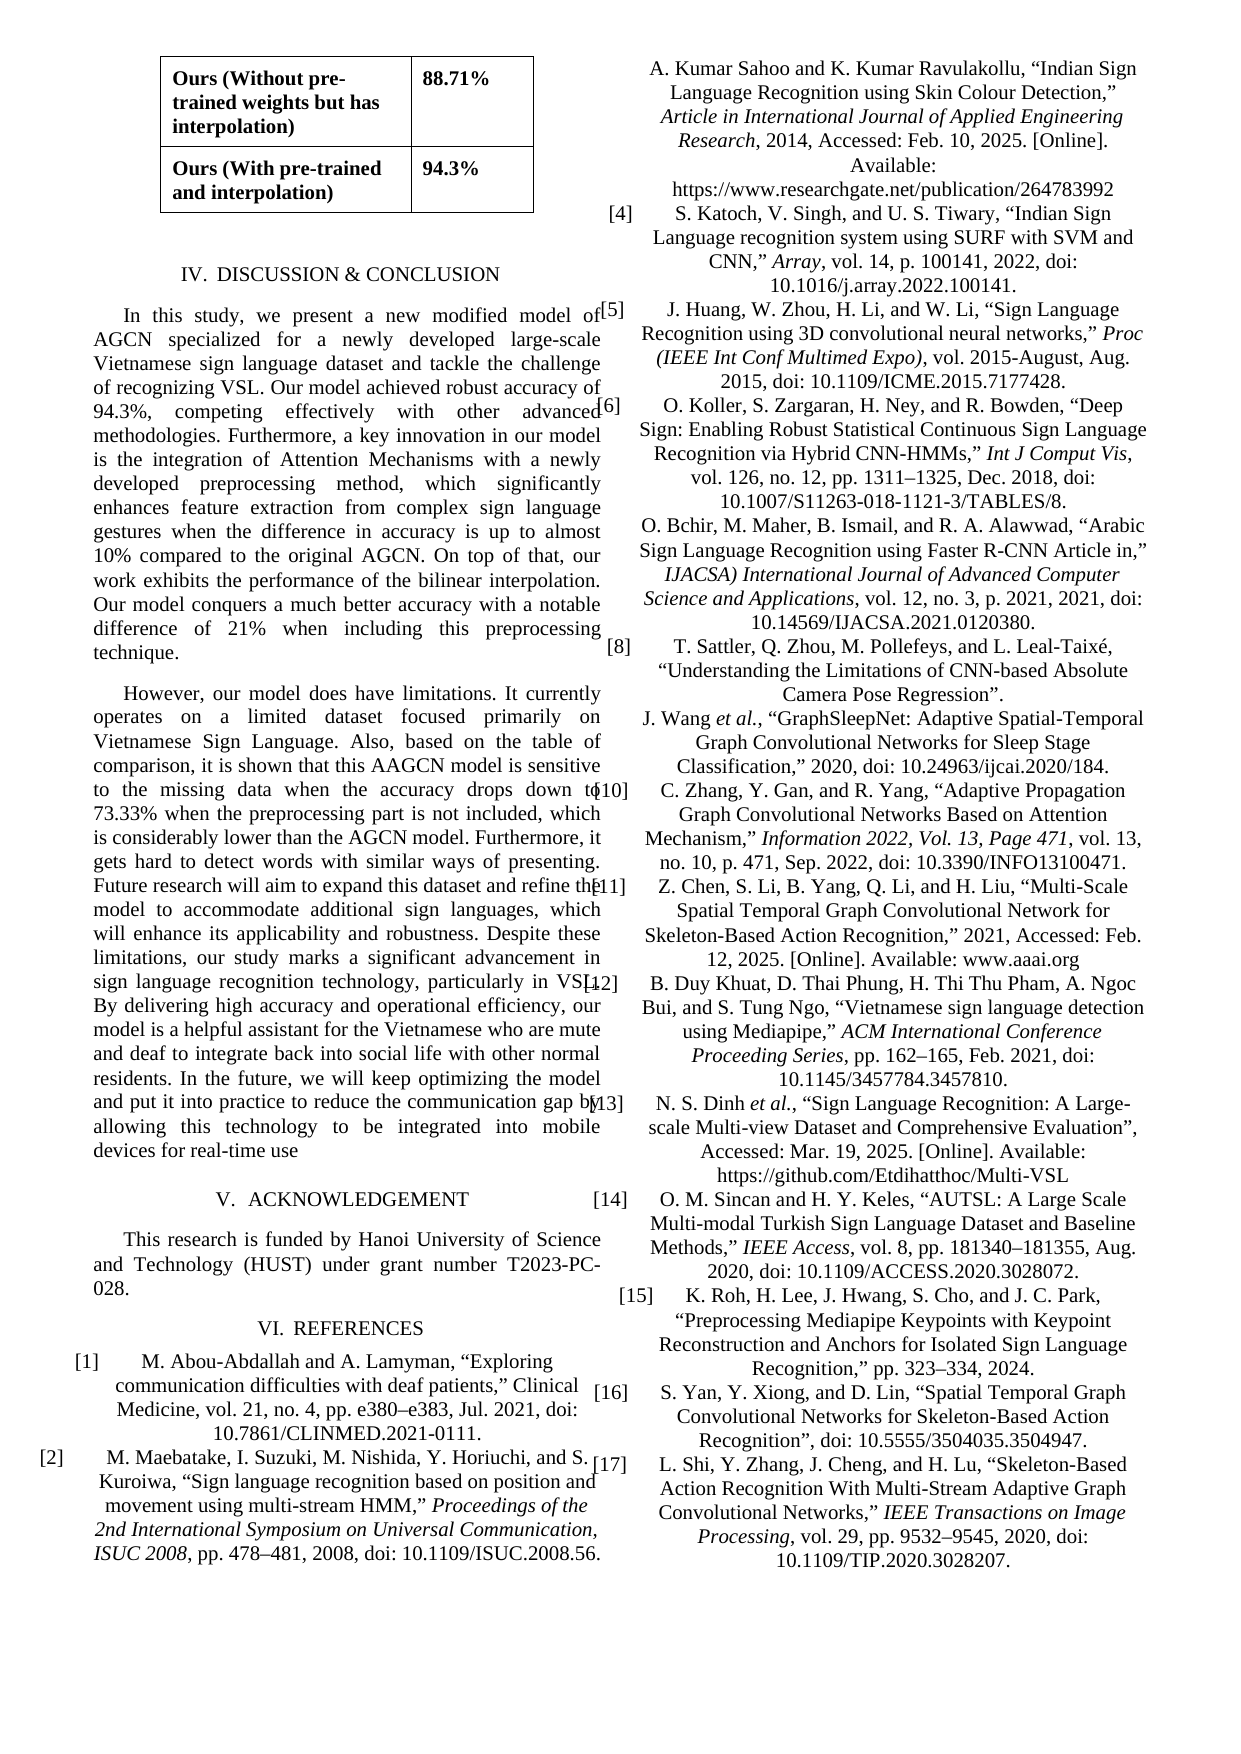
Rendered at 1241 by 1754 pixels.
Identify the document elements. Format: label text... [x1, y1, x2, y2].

table_cell 94.3% [412, 147, 533, 212]
subtitle DISCUSSION & CONCLUSION [93, 262, 601, 286]
subtitle ACKNOWLEDGEMENT [93, 1187, 601, 1211]
table_cell Ours (With pre-trained and interpolation) [161, 147, 411, 212]
table_cell 88.71% [412, 57, 533, 146]
text This research is funded by Hanoi University of Science and Technology (HUST) under grant number T2023-PC- 028. [93, 1227, 601, 1299]
text In this study, we present a new modified model of AGCN specialized for a newly developed large-scale Vietnamese sign language dataset and tackle the challenge of recognizing VSL. Our model achieved robust accuracy of 94.3%, competing effectively with other advanced methodologies. Furthermore, a key innovation in our model is the integration of Attention Mechanisms with a newly developed preprocessing method, which significantly enhances feature extraction from complex sign language gestures when the difference in accuracy is up to almost 10% compared to the original AGCN. On top of that, our work exhibits the performance of the bilinear interpolation. Our model conquers a much better accuracy with a notable difference of 21% when including this preprocessing technique. [93, 303, 601, 664]
subtitle REFERENCES [93, 1316, 601, 1340]
table_cell Ours (Without pre-trained weights but has interpolation) [161, 57, 411, 146]
text However, our model does have limitations. It currently operates on a limited dataset focused primarily on Vietnamese Sign Language. Also, based on the table of comparison, it is shown that this AAGCN model is sensitive to the missing data when the accuracy drops down to 73.33% when the preprocessing part is not included, which is considerably lower than the AGCN model. Furthermore, it gets hard to detect words with similar ways of presenting. Future research will aim to expand this dataset and refine the model to accommodate additional sign languages, which will enhance its applicability and robustness. Despite these limitations, our study marks a significant advancement in sign language recognition technology, particularly in VSL. By delivering high accuracy and operational efficiency, our model is a helpful assistant for the Vietnamese who are mute and deaf to integrate back into social life with other normal residents. In the future, we will keep optimizing the model and put it into practice to reduce the communication gap by allowing this technology to be integrated into mobile devices for real-time use [93, 680, 601, 1162]
